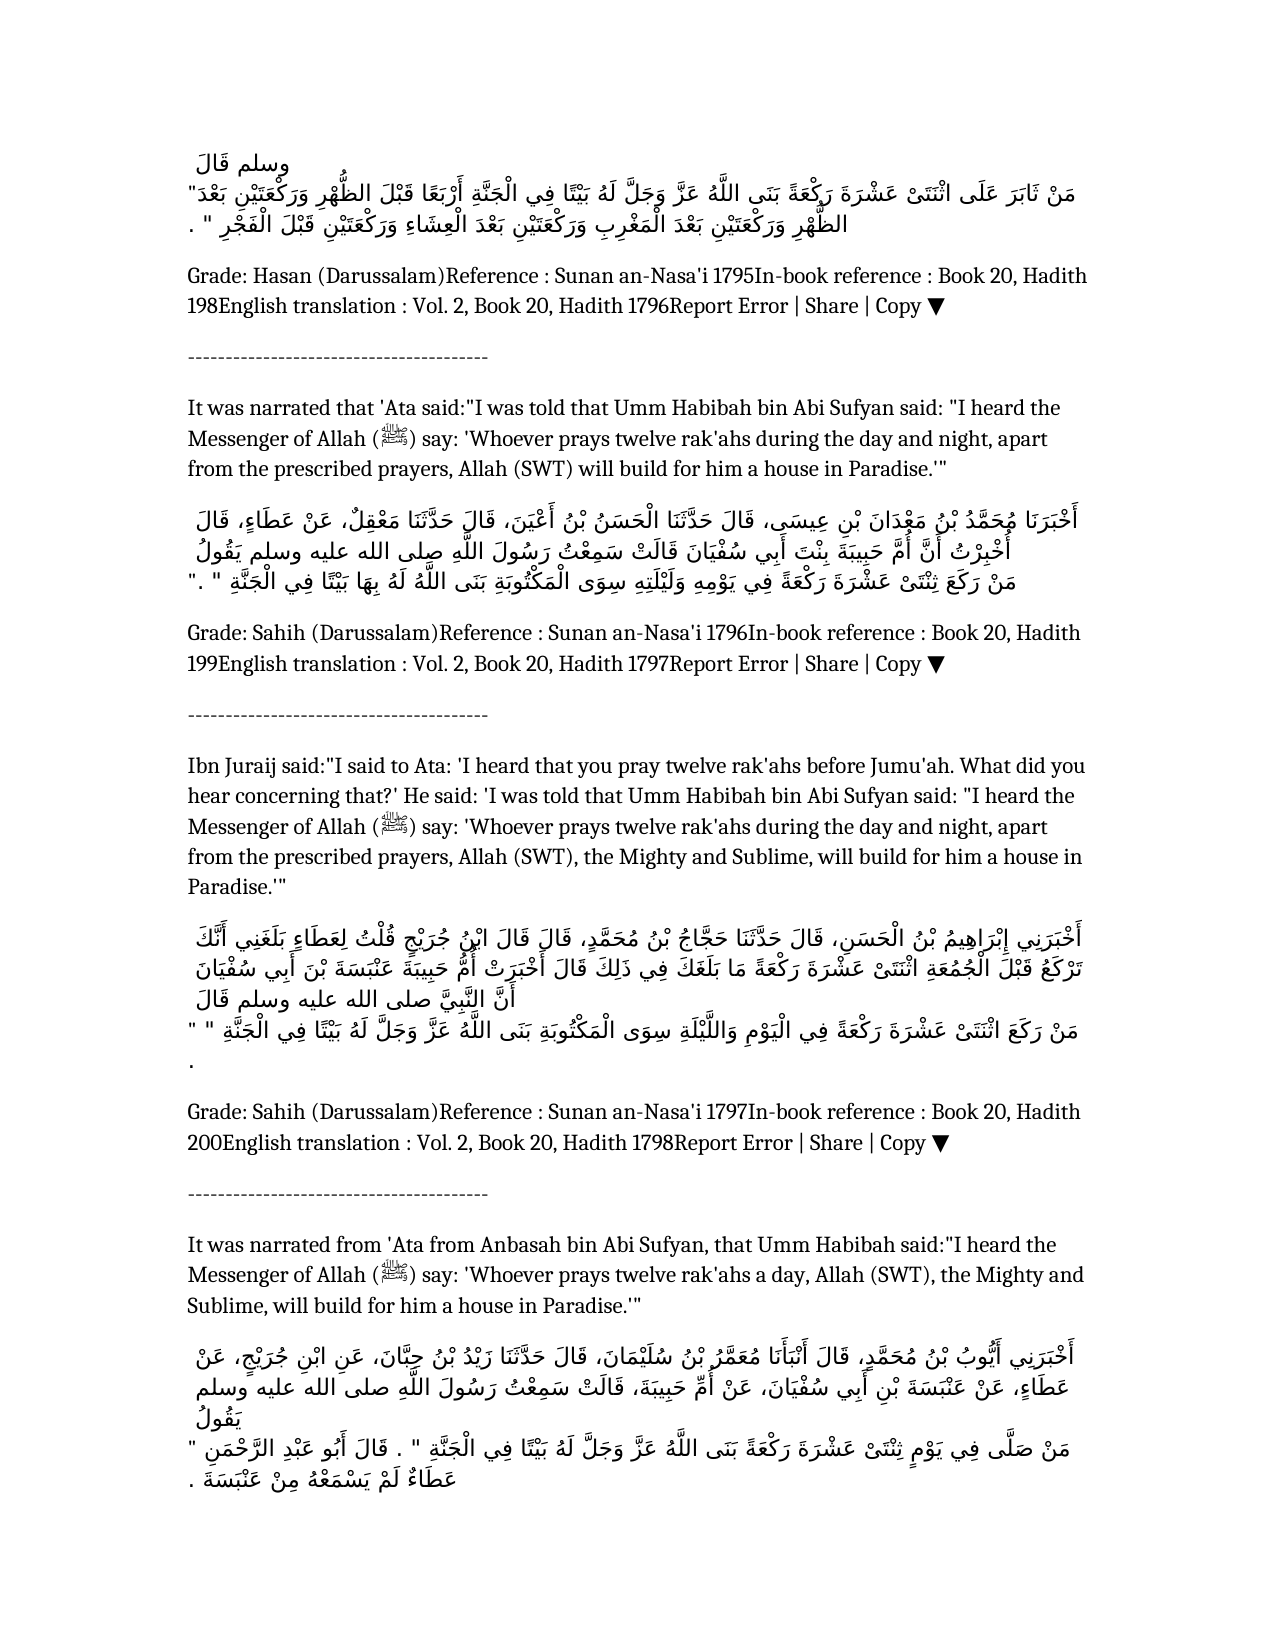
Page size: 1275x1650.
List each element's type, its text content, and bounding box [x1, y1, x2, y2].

text Grade: Hasan (Darussalam)Reference : Sunan an-Nasa'i 1795In-book reference : Book 20, Hadith 198English translation : Vol. 2, Book 20, Hadith 1796Report Error | Share | Copy ▼ [187, 263, 1087, 319]
text ---------------------------------------- [187, 344, 1087, 371]
text أَخْبَرَنِي أَيُّوبُ بْنُ مُحَمَّدٍ، قَالَ أَنْبَأَنَا مُعَمَّرُ بْنُ سُلَيْمَانَ، قَالَ حَدَّثَنَا زَيْدُ بْنُ حِبَّانَ، عَنِ ابْنِ جُرَيْجٍ، عَنْ عَطَاءٍ، عَنْ عَنْبَسَةَ بْنِ أَبِي سُفْيَانَ، عَنْ أُمِّ حَبِيبَةَ، قَالَتْ سَمِعْتُ رَسُولَ اللَّهِ صلى الله عليه وسلم يَقُولُ ‏ "‏ مَنْ صَلَّى فِي يَوْمٍ ثِنْتَىْ عَشْرَةَ رَكْعَةً بَنَى اللَّهُ عَزَّ وَجَلَّ لَهُ بَيْتًا فِي الْجَنَّةِ ‏"‏ ‏.‏ قَالَ أَبُو عَبْدِ الرَّحْمَنِ عَطَاءٌ لَمْ يَسْمَعْهُ مِنْ عَنْبَسَةَ ‏.‏ [187, 1343, 1087, 1493]
text Ibn Juraij said:"I said to Ata: 'I heard that you pray twelve rak'ahs before Jumu'ah. What did you hear concerning that?' He said: 'I was told that Umm Habibah bin Abi Sufyan said: "I heard the Messenger of Allah (ﷺ) say: 'Whoever prays twelve rak'ahs during the day and night, apart from the prescribed prayers, Allah (SWT), the Mighty and Sublime, will build for him a house in Paradise.'" [187, 752, 1087, 900]
text ---------------------------------------- [187, 1180, 1087, 1207]
text أَخْبَرَنَا مُحَمَّدُ بْنُ مَعْدَانَ بْنِ عِيسَى، قَالَ حَدَّثَنَا الْحَسَنُ بْنُ أَعْيَنَ، قَالَ حَدَّثَنَا مَعْقِلٌ، عَنْ عَطَاءٍ، قَالَ أُخْبِرْتُ أَنَّ أُمَّ حَبِيبَةَ بِنْتَ أَبِي سُفْيَانَ قَالَتْ سَمِعْتُ رَسُولَ اللَّهِ صلى الله عليه وسلم يَقُولُ ‏ "‏ مَنْ رَكَعَ ثِنْتَىْ عَشْرَةَ رَكْعَةً فِي يَوْمِهِ وَلَيْلَتِهِ سِوَى الْمَكْتُوبَةِ بَنَى اللَّهُ لَهُ بِهَا بَيْتًا فِي الْجَنَّةِ ‏"‏ ‏.‏ [187, 507, 1087, 595]
text ---------------------------------------- [187, 701, 1087, 728]
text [187, 150, 1087, 238]
text It was narrated from 'Ata from Anbasah bin Abi Sufyan, that Umm Habibah said:"I heard the Messenger of Allah (ﷺ) say: 'Whoever prays twelve rak'ahs a day, Allah (SWT), the Mighty and Sublime, will build for him a house in Paradise.'" [187, 1231, 1087, 1319]
text It was narrated that 'Ata said:"I was told that Umm Habibah bin Abi Sufyan said: "I heard the Messenger of Allah (ﷺ) say: 'Whoever prays twelve rak'ahs during the day and night, apart from the prescribed prayers, Allah (SWT) will build for him a house in Paradise.'" [187, 395, 1087, 483]
text Grade: Sahih (Darussalam)Reference : Sunan an-Nasa'i 1797In-book reference : Book 20, Hadith 200English translation : Vol. 2, Book 20, Hadith 1798Report Error | Share | Copy ▼ [187, 1099, 1087, 1156]
text أَخْبَرَنِي إِبْرَاهِيمُ بْنُ الْحَسَنِ، قَالَ حَدَّثَنَا حَجَّاجُ بْنُ مُحَمَّدٍ، قَالَ قَالَ ابْنُ جُرَيْجٍ قُلْتُ لِعَطَاءٍ بَلَغَنِي أَنَّكَ تَرْكَعُ قَبْلَ الْجُمُعَةِ اثْنَتَىْ عَشْرَةَ رَكْعَةً مَا بَلَغَكَ فِي ذَلِكَ قَالَ أَخْبَرَتْ أُمُّ حَبِيبَةَ عَنْبَسَةَ بْنَ أَبِي سُفْيَانَ أَنَّ النَّبِيَّ صلى الله عليه وسلم قَالَ ‏ "‏ مَنْ رَكَعَ اثْنَتَىْ عَشْرَةَ رَكْعَةً فِي الْيَوْمِ وَاللَّيْلَةِ سِوَى الْمَكْتُوبَةِ بَنَى اللَّهُ عَزَّ وَجَلَّ لَهُ بَيْتًا فِي الْجَنَّةِ ‏"‏ ‏.‏ [187, 925, 1087, 1074]
text Grade: Sahih (Darussalam)Reference : Sunan an-Nasa'i 1796In-book reference : Book 20, Hadith 199English translation : Vol. 2, Book 20, Hadith 1797Report Error | Share | Copy ▼ [187, 620, 1087, 677]
